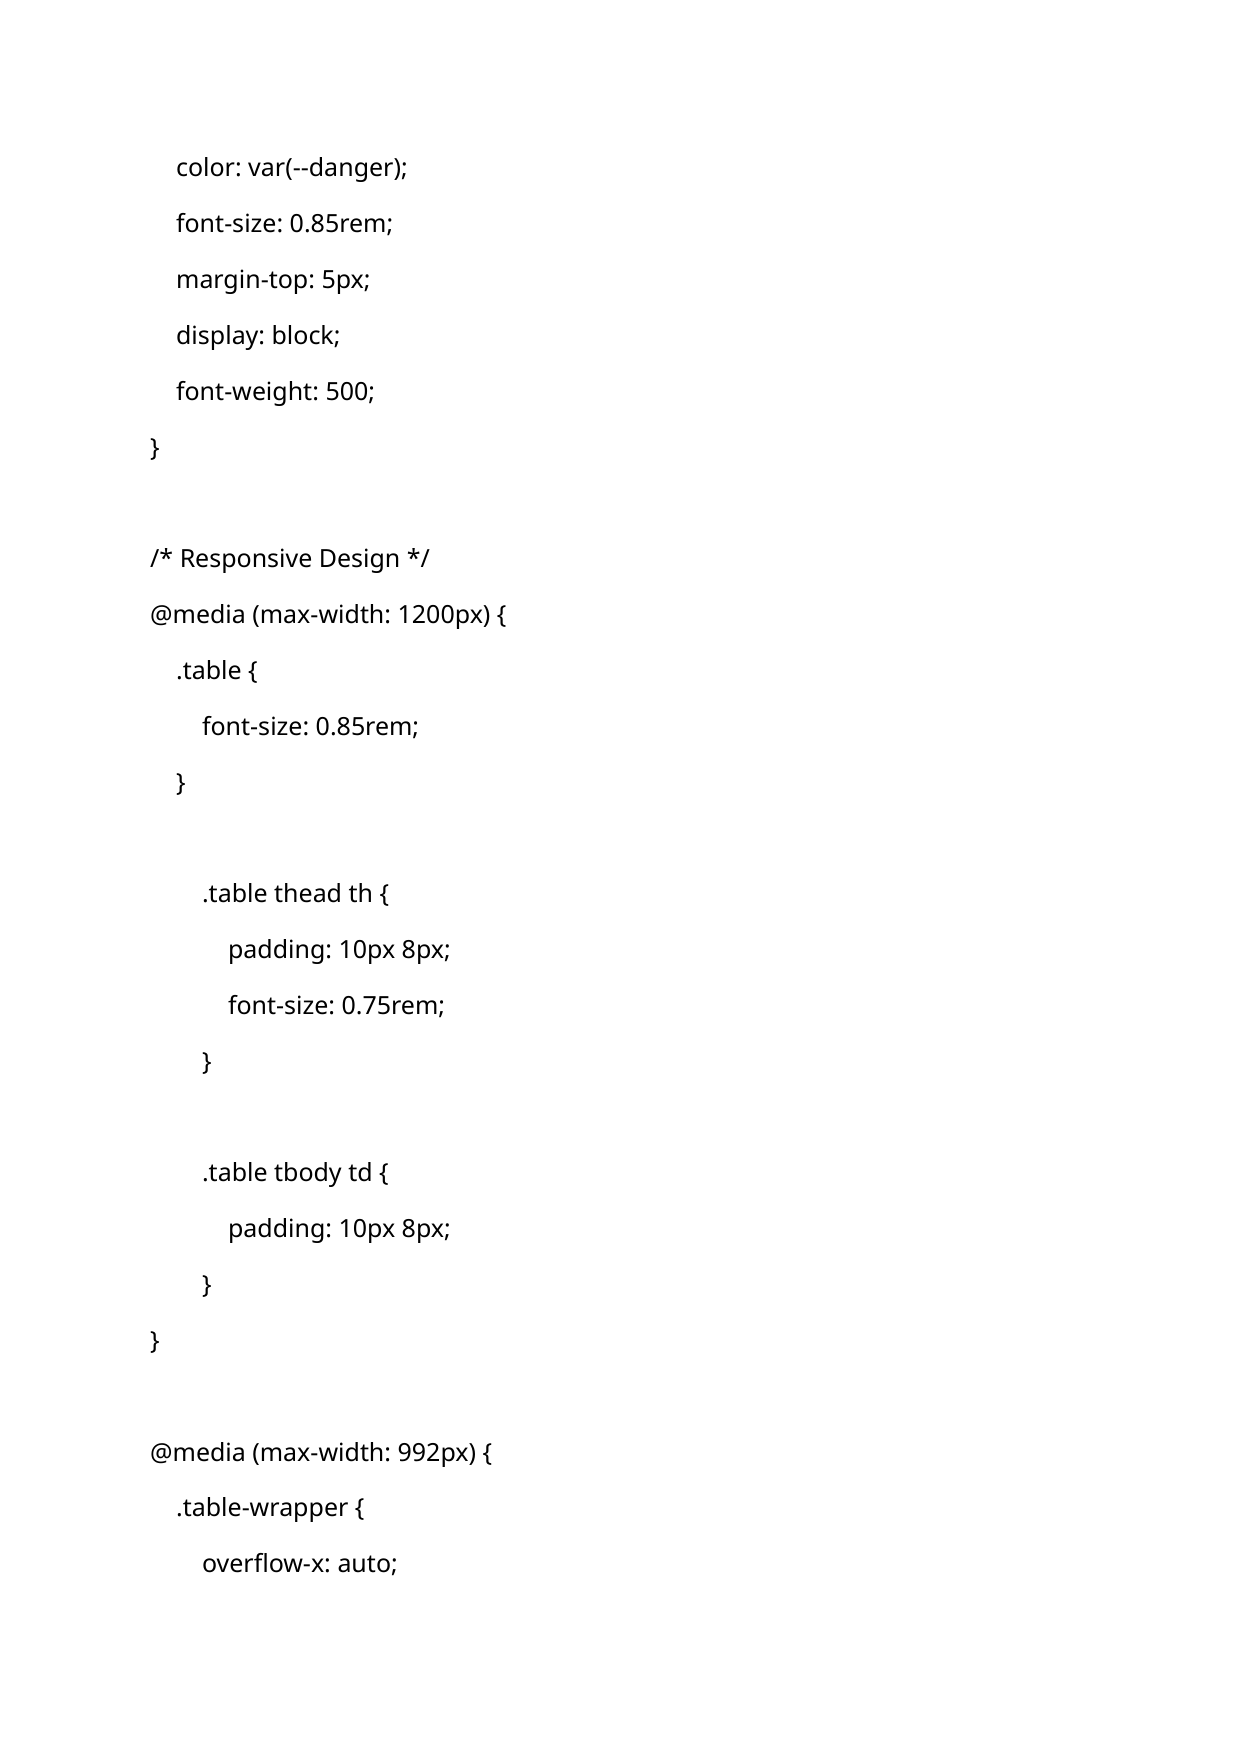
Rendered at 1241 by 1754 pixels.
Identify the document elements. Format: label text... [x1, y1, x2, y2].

text padding: 10px 8px; [150, 1211, 1090, 1245]
text .table { [150, 652, 1090, 687]
text .table thead th { [150, 876, 1090, 910]
text @media (max-width: 992px) { [150, 1434, 1090, 1468]
text font-size: 0.75rem; [150, 987, 1090, 1022]
text } [150, 1267, 1090, 1301]
text margin-top: 5px; [150, 262, 1090, 296]
text .table tbody td { [150, 1155, 1090, 1189]
text } [150, 1322, 1090, 1357]
text font-weight: 500; [150, 373, 1090, 407]
text @media (max-width: 1200px) { [150, 597, 1090, 631]
text display: block; [150, 317, 1090, 352]
text /* Responsive Design */ [150, 541, 1090, 575]
text font-size: 0.85rem; [150, 206, 1090, 240]
text .table-wrapper { [150, 1490, 1090, 1524]
text color: var(--danger); [150, 150, 1090, 184]
text } [150, 1043, 1090, 1077]
text font-size: 0.85rem; [150, 708, 1090, 742]
text } [150, 429, 1090, 463]
text } [150, 764, 1090, 798]
text padding: 10px 8px; [150, 932, 1090, 966]
text overflow-x: auto; [150, 1546, 1090, 1580]
